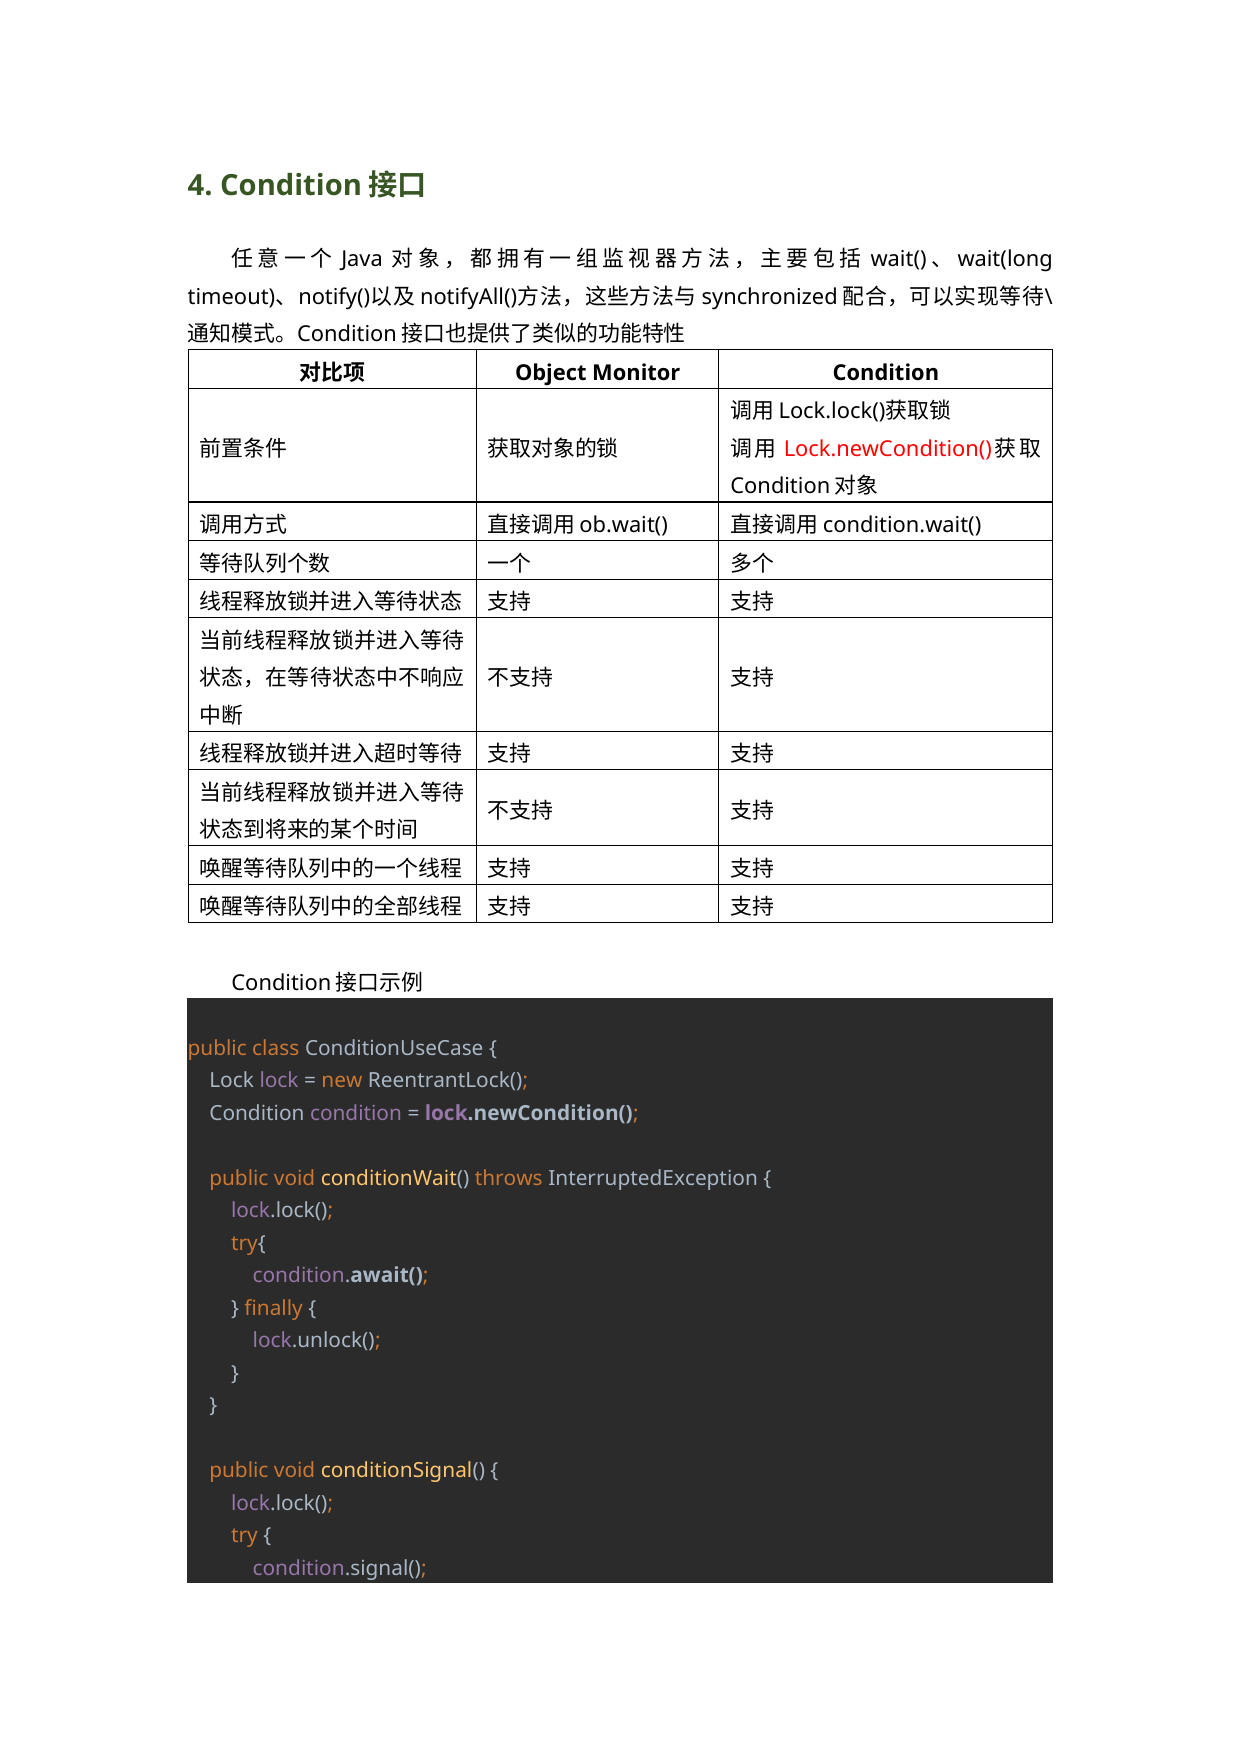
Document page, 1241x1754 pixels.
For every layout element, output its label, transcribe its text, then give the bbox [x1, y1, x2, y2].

table_cell 线程释放锁并进入等待状态 [189, 580, 476, 617]
table_cell 支持 [477, 580, 718, 617]
table_header Object Monitor [477, 350, 718, 388]
table_cell 前置条件 [189, 389, 476, 501]
table_cell 直接调用ob.wait() [477, 503, 718, 540]
table_cell 支持 [719, 618, 1052, 731]
table_header 对比项 [189, 350, 476, 388]
table_cell 调用方式 [189, 503, 476, 540]
table_cell 唤醒等待队列中的一个线程 [189, 846, 476, 884]
subtitle 4. Condition接口 [187, 162, 1053, 204]
table_cell 支持 [477, 846, 718, 884]
table_cell 直接调用 condition.wait() [719, 503, 1052, 540]
table_cell 线程释放锁并进入超时等待 [189, 732, 476, 769]
table_cell 当前线程释放锁并进入等待状态到将来的某个时间 [189, 770, 476, 845]
table_cell 支持 [719, 770, 1052, 845]
table_cell 支持 [719, 732, 1052, 769]
table_cell 等待队列个数 [189, 541, 476, 578]
table_cell 获取对象的锁 [477, 389, 718, 501]
table_cell 多个 [719, 541, 1052, 578]
table_cell 支持 [719, 846, 1052, 884]
table_cell 支持 [477, 885, 718, 922]
table_cell 支持 [719, 580, 1052, 617]
text Condition接口示例 [187, 961, 1053, 998]
table_header Condition [719, 350, 1052, 388]
table_cell 支持 [719, 885, 1052, 922]
table_cell 调用Lock.lock()获取锁 调用Lock.newCondition()获取Condition对象 [719, 389, 1052, 501]
table_cell 不支持 [477, 770, 718, 845]
table_cell 一个 [477, 541, 718, 578]
table_cell 当前线程释放锁并进入等待状态，在等待状态中不响应中断 [189, 618, 476, 731]
table_cell 不支持 [477, 618, 718, 731]
text 任意一个Java对象，都拥有一组监视器方法，主要包括wait()、wait(long timeout)、notify()以及notifyAll()方法，这些方法与synchronized配合，可以实现等待\通知模式。Condition接口也提供了类似的功能特性 [187, 237, 1053, 349]
table_cell 支持 [477, 732, 718, 769]
table_cell 唤醒等待队列中的全部线程 [189, 885, 476, 922]
